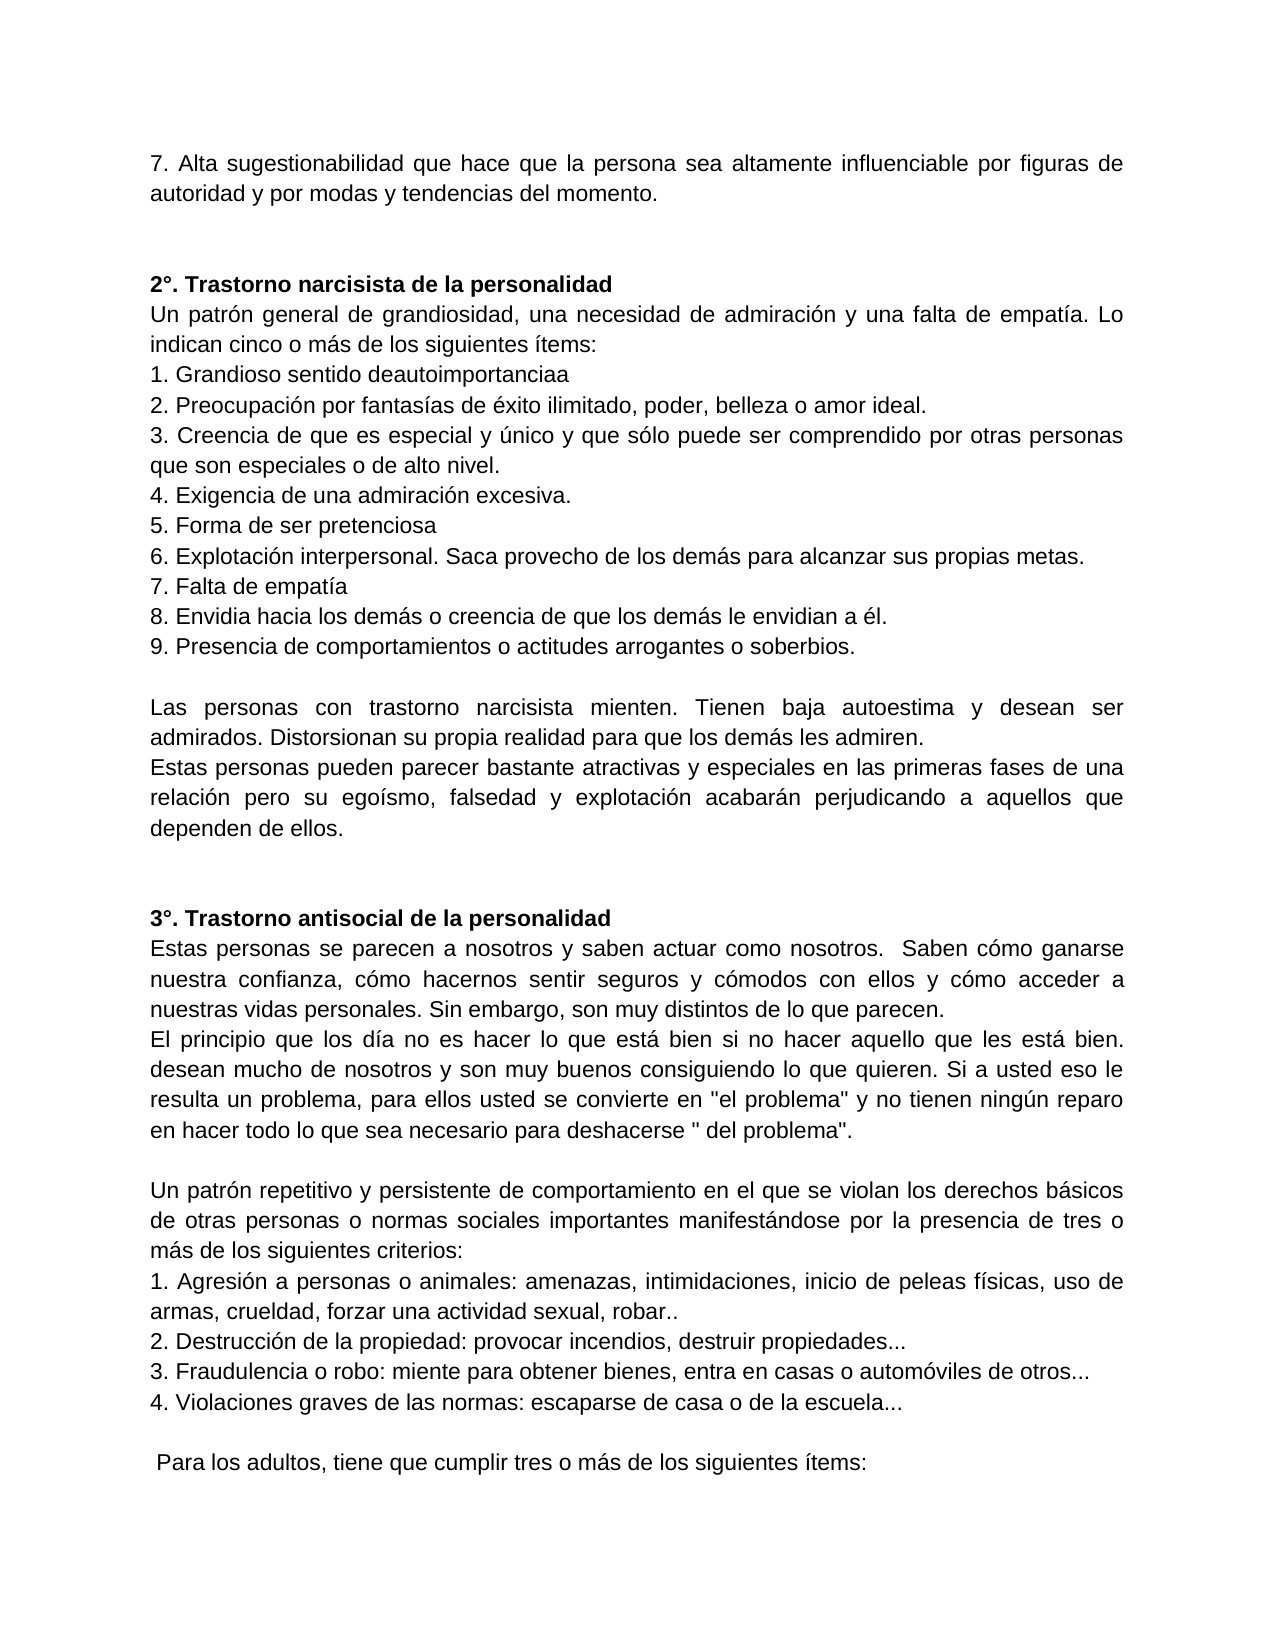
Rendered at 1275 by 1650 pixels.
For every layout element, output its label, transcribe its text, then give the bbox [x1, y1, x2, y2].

text 3. Fraudulencia o robo: miente para obtener bienes, entra en casas o automóviles de otros... [150, 1358, 1125, 1385]
text 1. Grandioso sentido deautoimportanciaa [150, 361, 1125, 388]
text 4. Violaciones graves de las normas: escaparse de casa o de la escuela... [150, 1388, 1125, 1415]
text Estas personas se parecen a nosotros y saben actuar como nosotros. Saben cómo ganarse nuestra confianza, cómo hacernos sentir seguros y cómodos con ellos y cómo acceder a nuestras vidas personales. Sin embargo, son muy distintos de lo que parecen. [150, 935, 1125, 1022]
text 1. Agresión a personas o animales: amenazas, intimidaciones, inicio de peleas físicas, uso de armas, crueldad, forzar una actividad sexual, robar.. [150, 1268, 1125, 1324]
text 8. Envidia hacia los demás o creencia de que los demás le envidian a él. [150, 603, 1125, 629]
text Un patrón repetitivo y persistente de comportamiento en el que se violan los derechos básicos de otras personas o normas sociales importantes manifestándose por la presencia de tres o más de los siguientes criterios: [150, 1177, 1125, 1264]
text 2°. Trastorno narcisista de la personalidad [150, 271, 1125, 297]
text 3. Creencia de que es especial y único y que sólo puede ser comprendido por otras personas que son especiales o de alto nivel. [150, 422, 1125, 478]
text 6. Explotación interpersonal. Saca provecho de los demás para alcanzar sus propias metas. [150, 543, 1125, 569]
text 5. Forma de ser pretenciosa [150, 512, 1125, 539]
text 9. Presencia de comportamientos o actitudes arrogantes o soberbios. [150, 633, 1125, 660]
text Estas personas pueden parecer bastante atractivas y especiales en las primeras fases de una relación pero su egoísmo, falsedad y explotación acabarán perjudicando a aquellos que dependen de ellos. [150, 754, 1125, 841]
text Un patrón general de grandiosidad, una necesidad de admiración y una falta de empatía. Lo indican cinco o más de los siguientes ítems: [150, 301, 1125, 358]
text 7. Falta de empatía [150, 573, 1125, 599]
text 2. Preocupación por fantasías de éxito ilimitado, poder, belleza o amor ideal. [150, 392, 1125, 418]
text 3°. Trastorno antisocial de la personalidad [150, 905, 1125, 932]
text Para los adultos, tiene que cumplir tres o más de los siguientes ítems: [150, 1449, 1125, 1475]
text 4. Exigencia de una admiración excesiva. [150, 482, 1125, 509]
text Las personas con trastorno narcisista mienten. Tienen baja autoestima y desean ser admirados. Distorsionan su propia realidad para que los demás les admiren. [150, 694, 1125, 750]
text 2. Destrucción de la propiedad: provocar incendios, destruir propiedades... [150, 1328, 1125, 1354]
text El principio que los día no es hacer lo que está bien si no hacer aquello que les está bien. desean mucho de nosotros y son muy buenos consiguiendo lo que quieren. Si a usted eso le resulta un problema, para ellos usted se convierte en "el problema" y no tienen ningún reparo en hacer todo lo que sea necesario para deshacerse " del problema". [150, 1026, 1125, 1143]
text 7. Alta sugestionabilidad que hace que la persona sea altamente influenciable por figuras de autoridad y por modas y tendencias del momento. [150, 150, 1125, 207]
